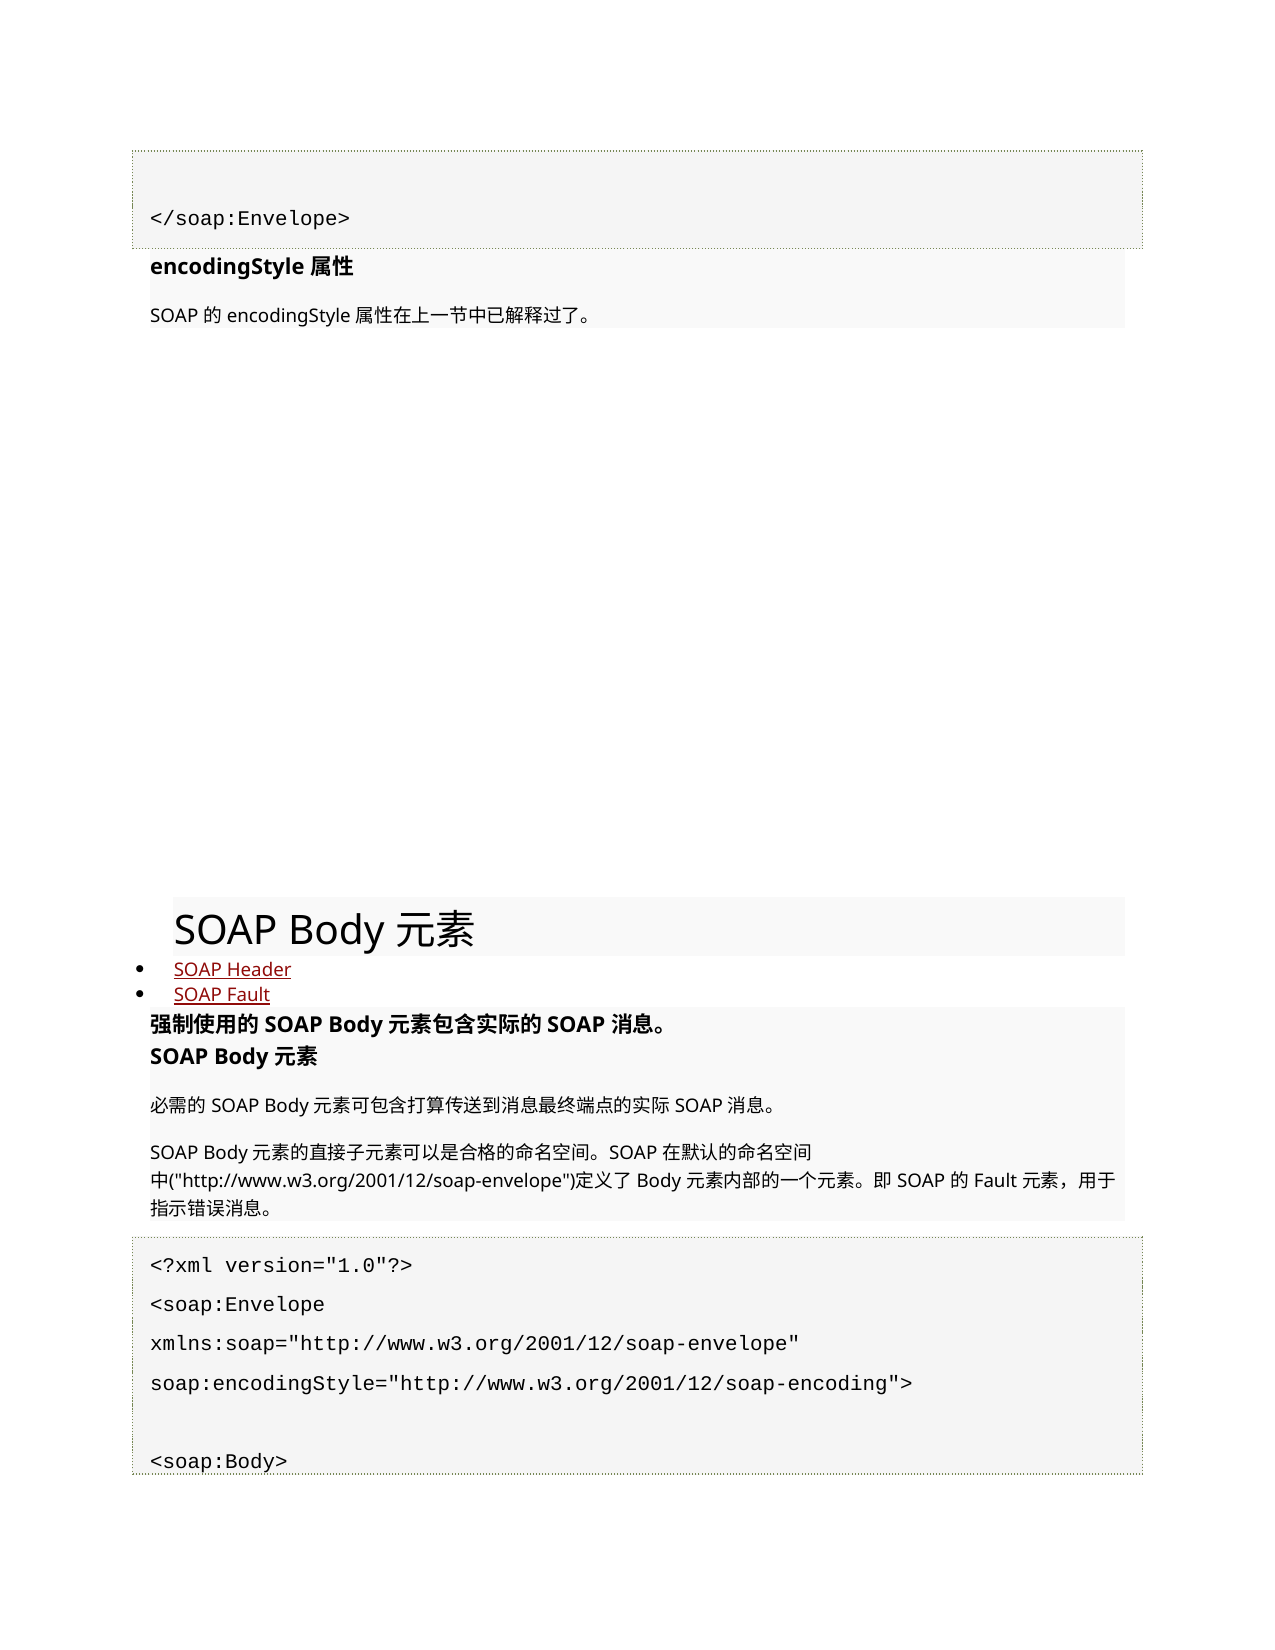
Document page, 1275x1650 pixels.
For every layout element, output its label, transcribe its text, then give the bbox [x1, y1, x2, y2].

list SOAP Header [136, 956, 1125, 982]
text </soap:Envelope> [132, 189, 1143, 249]
text soap:encodingStyle="http://www.w3.org/2001/12/soap-encoding"> [132, 1354, 1143, 1393]
text SOAP Body 元素 [173, 897, 1125, 956]
text <soap:Body> [132, 1433, 1143, 1475]
text SOAP Body 元素 [150, 1039, 1125, 1071]
text <?xml version="1.0"?> [132, 1236, 1143, 1276]
text <soap:Envelope [132, 1276, 1143, 1315]
subtitle encodingStyle 属性 [150, 249, 1125, 281]
text 必需的 SOAP Body 元素可包含打算传送到消息最终端点的实际 SOAP 消息。 [150, 1089, 1125, 1118]
text SOAP 的 encodingStyle 属性在上一节中已解释过了。 [150, 300, 1125, 328]
list SOAP Fault [136, 982, 1125, 1007]
text 强制使用的 SOAP Body 元素包含实际的 SOAP 消息。 [150, 1007, 1125, 1039]
text SOAP Body 元素的直接子元素可以是合格的命名空间。SOAP 在默认的命名空间中("http://www.w3.org/2001/12/soap-envelope")定义了 Body 元素内部的一个元素。即 SOAP 的 Fault 元素，用于指示错误消息。 [150, 1136, 1125, 1221]
text xmlns:soap="http://www.w3.org/2001/12/soap-envelope" [132, 1315, 1143, 1354]
